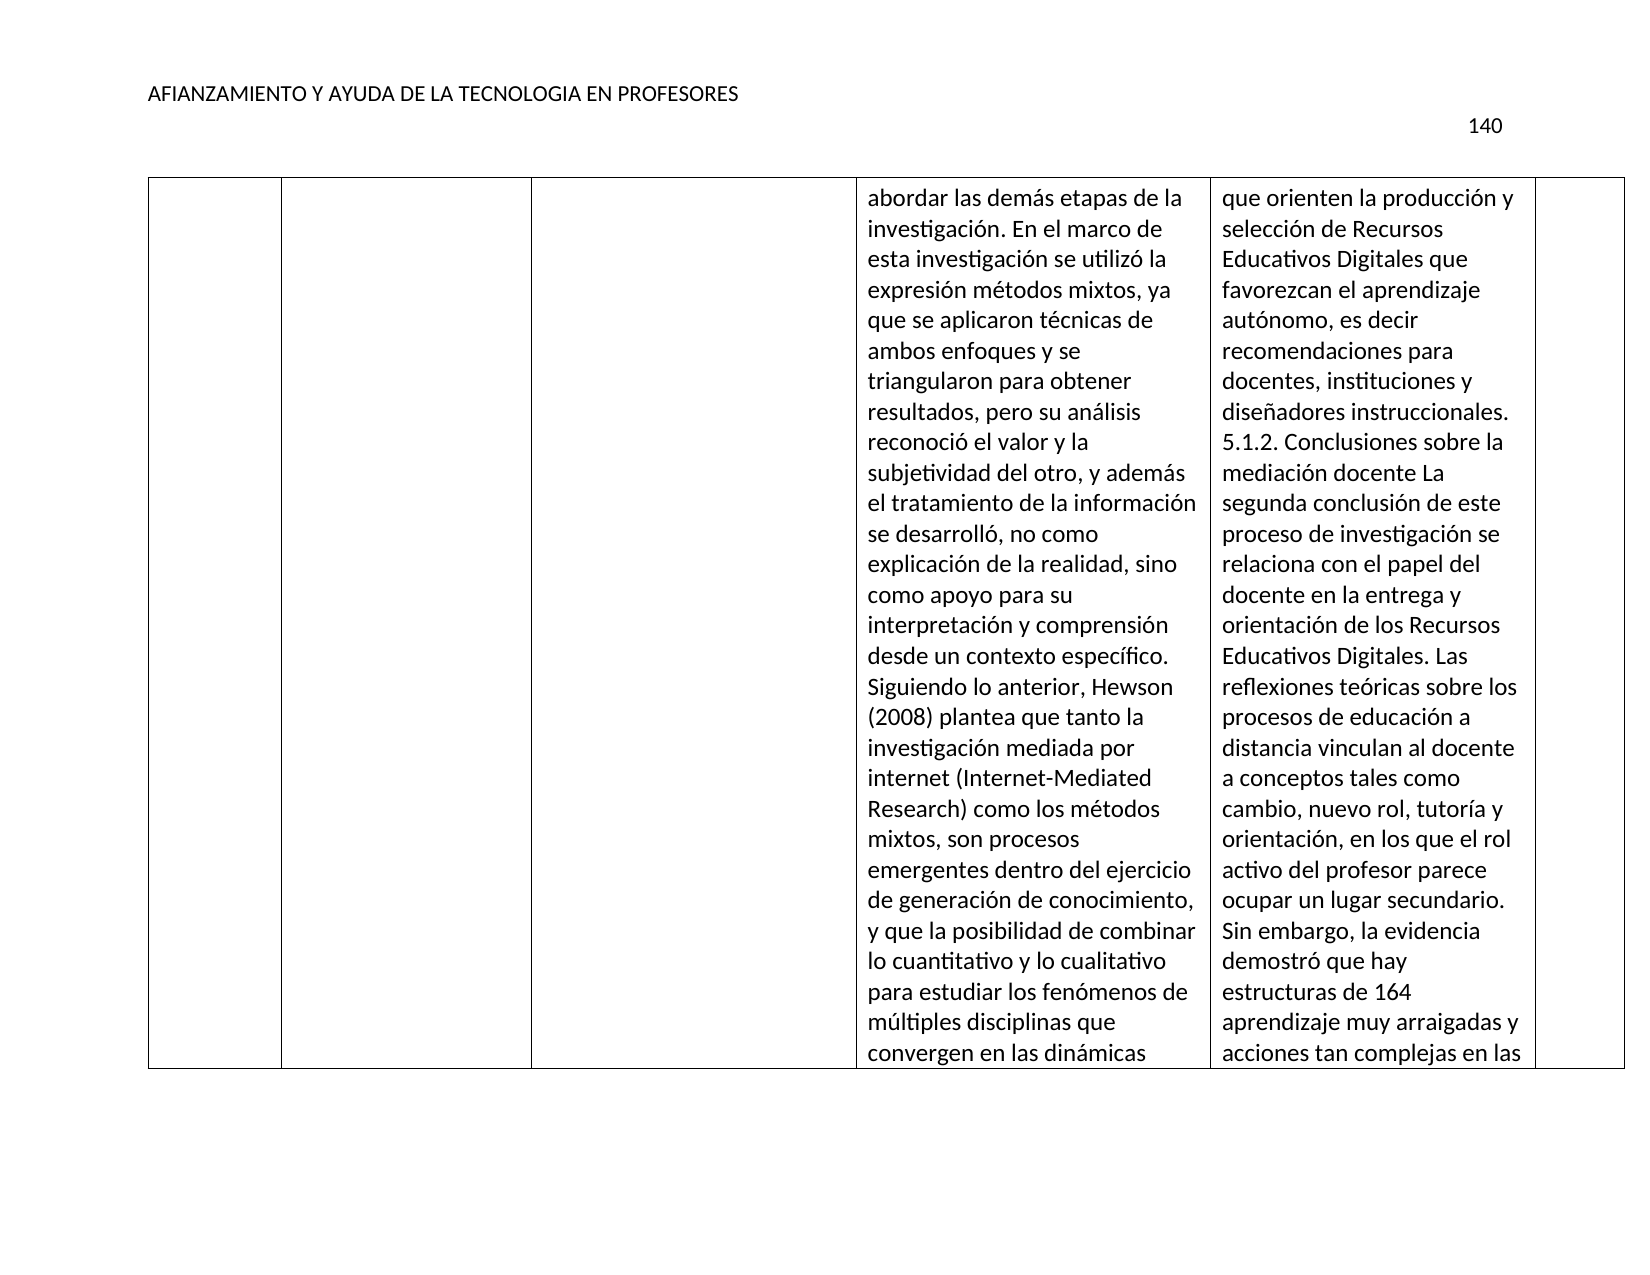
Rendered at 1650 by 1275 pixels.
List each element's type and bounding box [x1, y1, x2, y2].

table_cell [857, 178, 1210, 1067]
table_cell [149, 178, 281, 1067]
table_cell [1536, 178, 1624, 1067]
table_cell [282, 178, 531, 1067]
table_cell [532, 178, 856, 1067]
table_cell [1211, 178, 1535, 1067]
